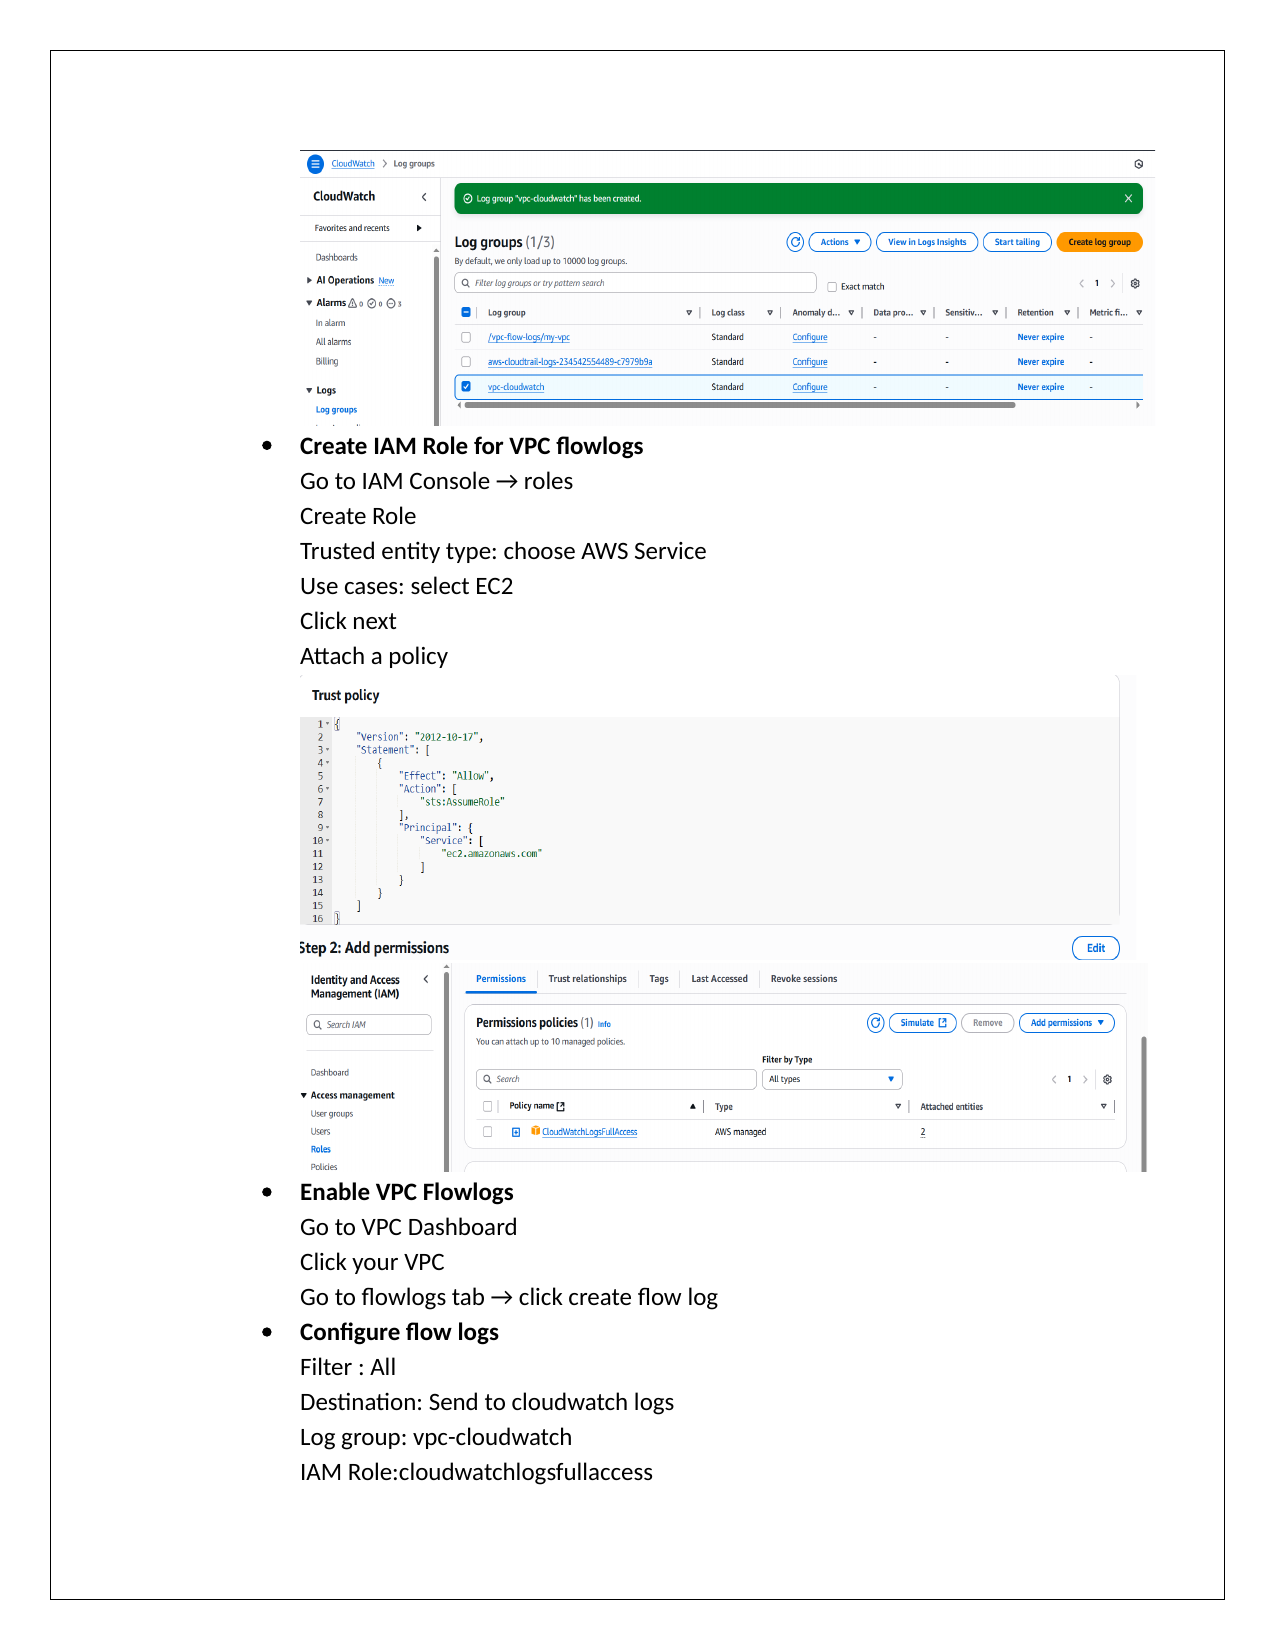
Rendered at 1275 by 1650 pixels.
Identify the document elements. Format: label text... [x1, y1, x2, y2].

list IAM Role:cloudwatchlogsfullaccess [300, 1457, 1125, 1487]
list Log group: vpc-cloudwatch [300, 1422, 1125, 1452]
list Attach a policy [300, 640, 1125, 670]
list Configure flow logs [262, 1317, 1125, 1347]
list Click next [300, 605, 1125, 635]
list Create Role [300, 500, 1125, 530]
picture [300, 150, 1155, 426]
list Go to IAM Console → roles [300, 465, 1125, 495]
list Trusted entity type: choose AWS Service [300, 535, 1125, 565]
list Enable VPC Flowlogs [262, 1177, 1125, 1207]
list Go to flowlogs tab → click create flow log [300, 1282, 1125, 1312]
picture [300, 963, 1148, 1172]
list Filter : All [300, 1352, 1125, 1382]
list Click your VPC [300, 1247, 1125, 1277]
list Use cases: select EC2 [300, 570, 1125, 600]
list Create IAM Role for VPC flowlogs [262, 430, 1125, 460]
list Go to VPC Dashboard [300, 1212, 1125, 1242]
list Destination: Send to cloudwatch logs [300, 1387, 1125, 1417]
picture [300, 675, 1137, 960]
